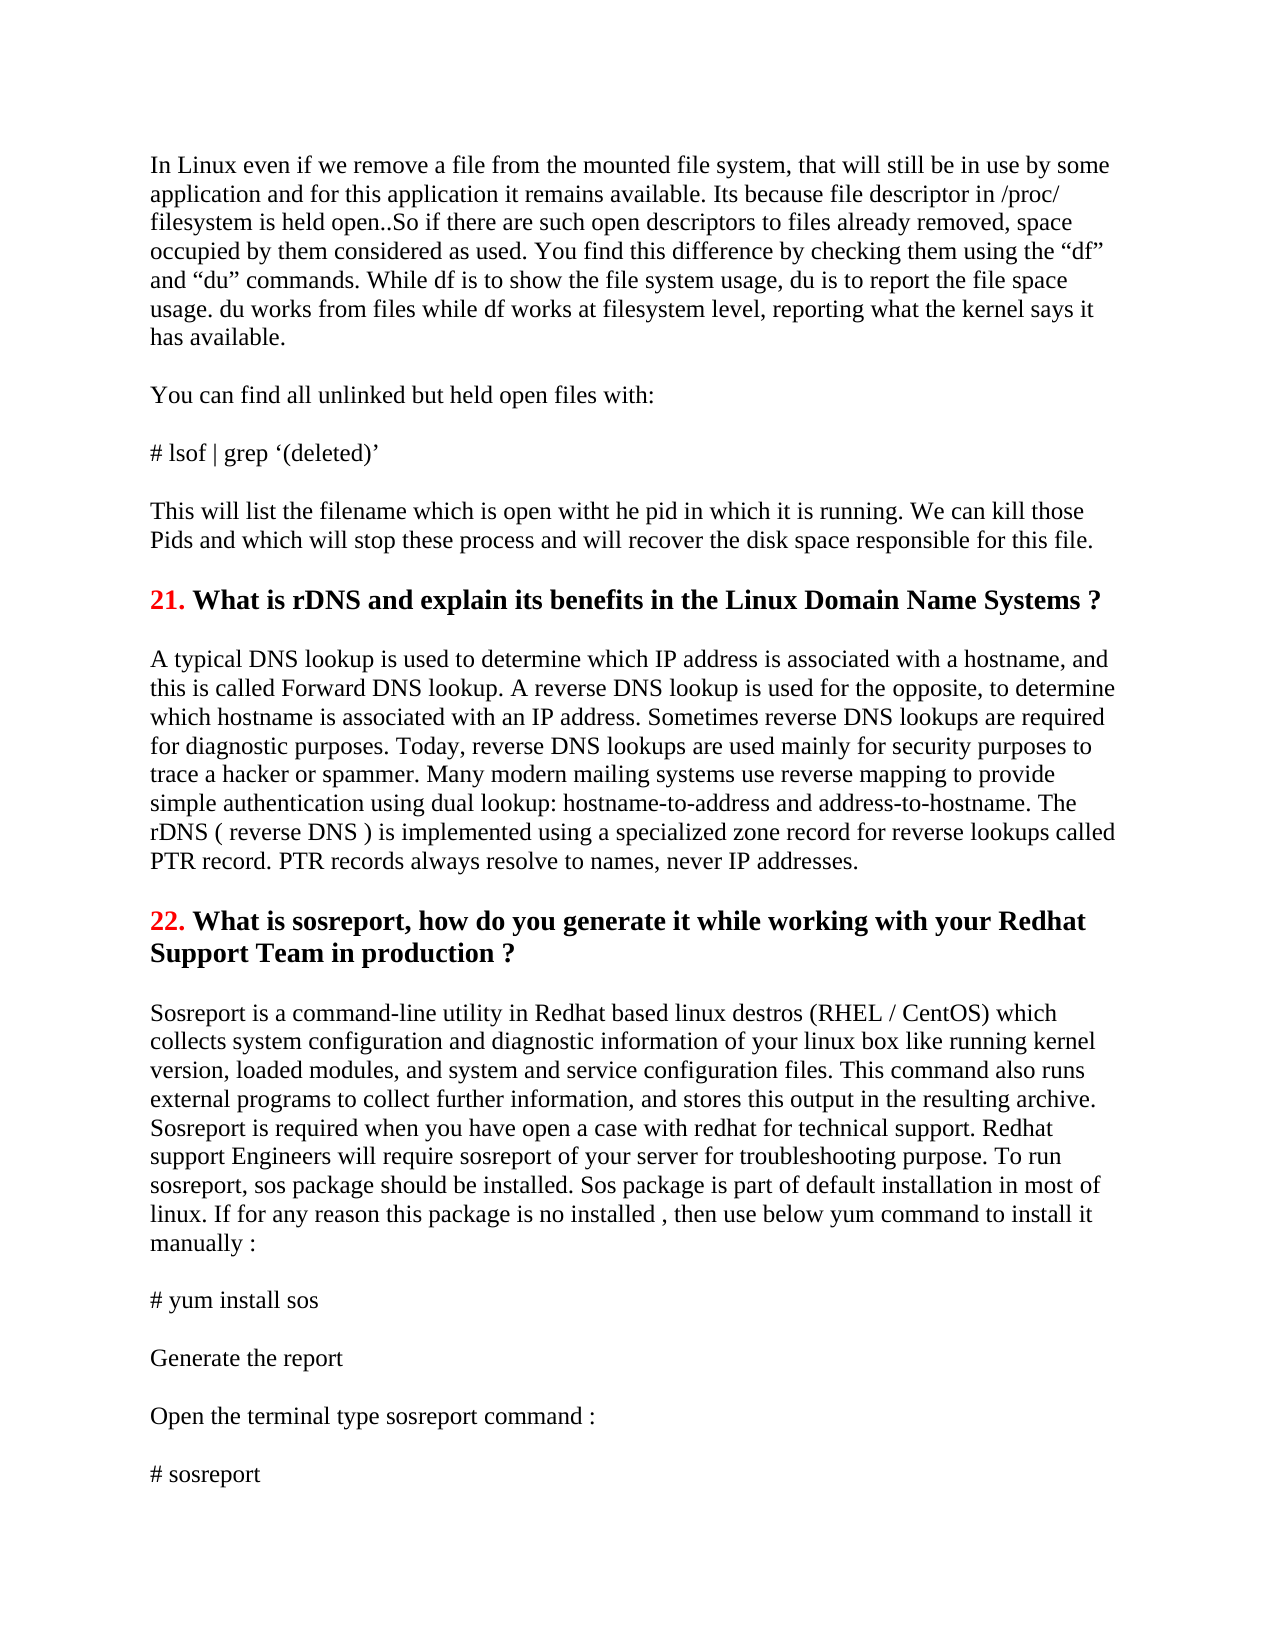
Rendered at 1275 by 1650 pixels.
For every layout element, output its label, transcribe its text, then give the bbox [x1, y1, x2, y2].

text This will list the filename which is open witht he pid in which it is running. We can kill those Pids and which will stop these process and will recover the disk space responsible for this file. [150, 496, 1125, 554]
text # yum install sos [150, 1286, 1125, 1314]
text Generate the report [150, 1343, 1125, 1372]
text Sosreport is a command-line utility in Redhat based linux destros (RHEL / CentOS) which collects system configuration and diagnostic information of your linux box like running kernel version, loaded modules, and system and service configuration files. This command also runs external programs to collect further information, and stores this output in the resulting archive. Sosreport is required when you have open a case with redhat for technical support. Redhat support Engineers will require sosreport of your server for troubleshooting purpose. To run sosreport, sos package should be installed. Sos package is part of default installation in most of linux. If for any reason this package is no installed , then use below yum command to install it manually : [150, 998, 1125, 1256]
text 22. What is sosreport, how do you generate it while working with your Redhat Support Team in production ? [150, 904, 1125, 968]
text # lsof | grep ‘(deleted)’ [150, 438, 1125, 467]
text Open the terminal type sosreport command : [150, 1401, 1125, 1430]
text 21. What is rDNS and explain its benefits in the Linux Domain Name Systems ? [150, 583, 1125, 615]
text # sosreport [150, 1459, 1125, 1488]
text A typical DNS lookup is used to determine which IP address is associated with a hostname, and this is called Forward DNS lookup. A reverse DNS lookup is used for the opposite, to determine which hostname is associated with an IP address. Sometimes reverse DNS lookups are required for diagnostic purposes. Today, reverse DNS lookups are used mainly for security purposes to trace a hacker or spammer. Many modern mailing systems use reverse mapping to provide simple authentication using dual lookup: hostname-to-address and address-to-hostname. The rDNS ( reverse DNS ) is implemented using a specialized zone record for reverse lookups called PTR record. PTR records always resolve to names, never IP addresses. [150, 644, 1125, 874]
text In Linux even if we remove a file from the mounted file system, that will still be in use by some application and for this application it remains available. Its because file descriptor in /proc/ filesystem is held open..So if there are such open descriptors to files already removed, space occupied by them considered as used. You find this difference by checking them using the “df” and “du” commands. While df is to show the file system usage, du is to report the file space usage. du works from files while df works at filesystem level, reporting what the kernel says it has available. [150, 150, 1125, 351]
text You can find all unlinked but held open files with: [150, 380, 1125, 409]
